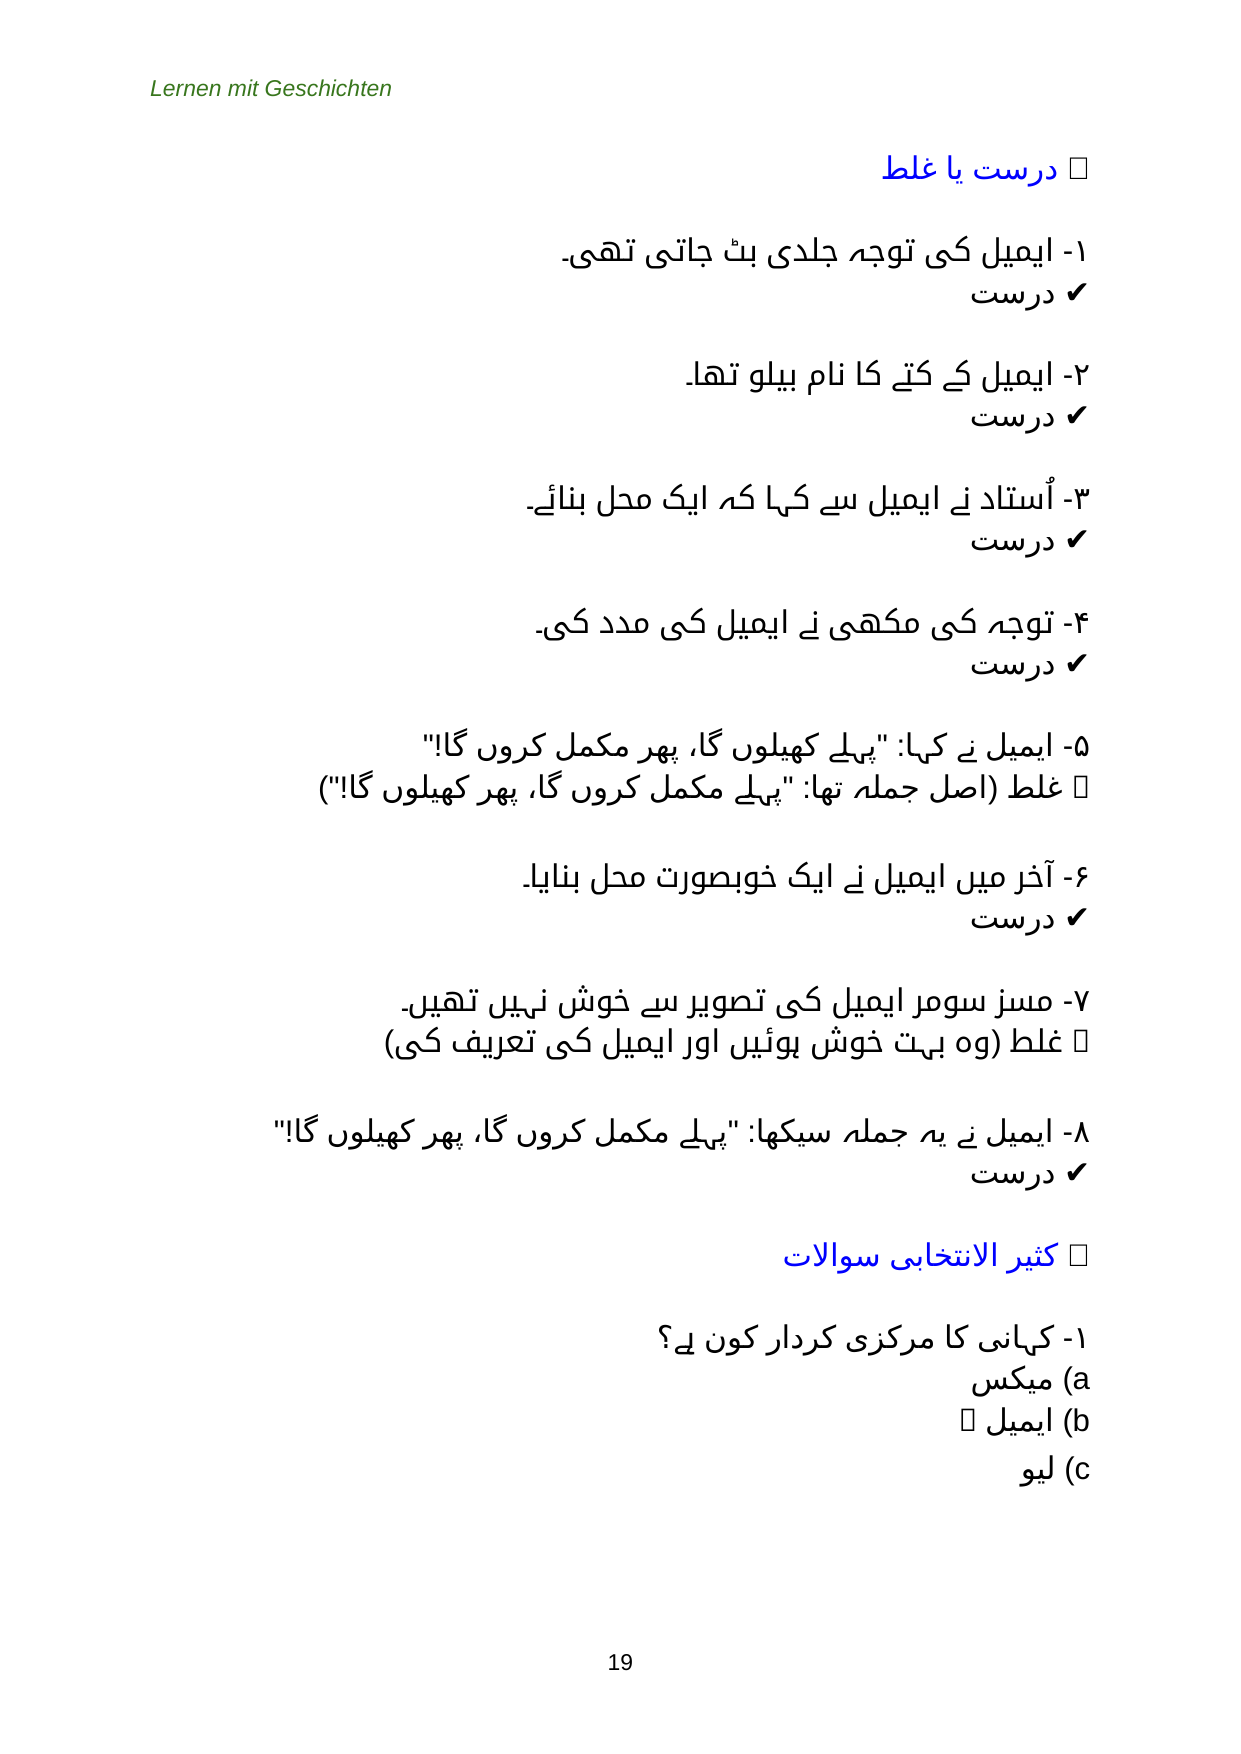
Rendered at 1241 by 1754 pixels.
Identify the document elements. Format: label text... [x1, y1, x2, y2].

text c) لیو [150, 1450, 1090, 1486]
text ۱- کہانی کا مرکزی کردار کون ہے؟ [150, 1319, 1090, 1355]
text ۴- توجہ کی مکھی نے ایمیل کی مدد کی۔ [150, 604, 1090, 640]
text ✔️ درست [150, 397, 1090, 433]
text ۷- مسز سومر ایمیل کی تصویر سے خوش نہیں تھیں۔ [150, 982, 1090, 1018]
text 🎯 کثیر الانتخابی سوالات [150, 1237, 1090, 1273]
text a) میکس [150, 1360, 1090, 1396]
text ✔️ درست [150, 274, 1090, 310]
text ۱- ایمیل کی توجہ جلدی بٹ جاتی تھی۔ [150, 232, 1090, 268]
text ۳- اُستاد نے ایمیل سے کہا کہ ایک محل بنائے۔ [150, 480, 1090, 516]
text 📝 درست یا غلط [150, 150, 1090, 186]
text ۸- ایمیل نے یہ جملہ سیکھا: "پہلے مکمل کروں گا، پھر کھیلوں گا!" [150, 1113, 1090, 1149]
text ✔️ درست [150, 645, 1090, 681]
text ۶- آخر میں ایمیل نے ایک خوبصورت محل بنایا۔ [150, 858, 1090, 894]
text ✔️ درست [150, 899, 1090, 936]
text ❌ غلط (وہ بہت خوش ہوئیں اور ایمیل کی تعریف کی) [150, 1023, 1090, 1065]
text b) ایمیل ✅ [150, 1402, 1090, 1444]
text ۲- ایمیل کے کتے کا نام بیلو تھا۔ [150, 356, 1090, 392]
text ۵- ایمیل نے کہا: "پہلے کھیلوں گا، پھر مکمل کروں گا!" [150, 727, 1090, 763]
text ✔️ درست [150, 1154, 1090, 1190]
text ✔️ درست [150, 521, 1090, 557]
text ❌ غلط (اصل جملہ تھا: "پہلے مکمل کروں گا، پھر کھیلوں گا!") [150, 769, 1090, 811]
